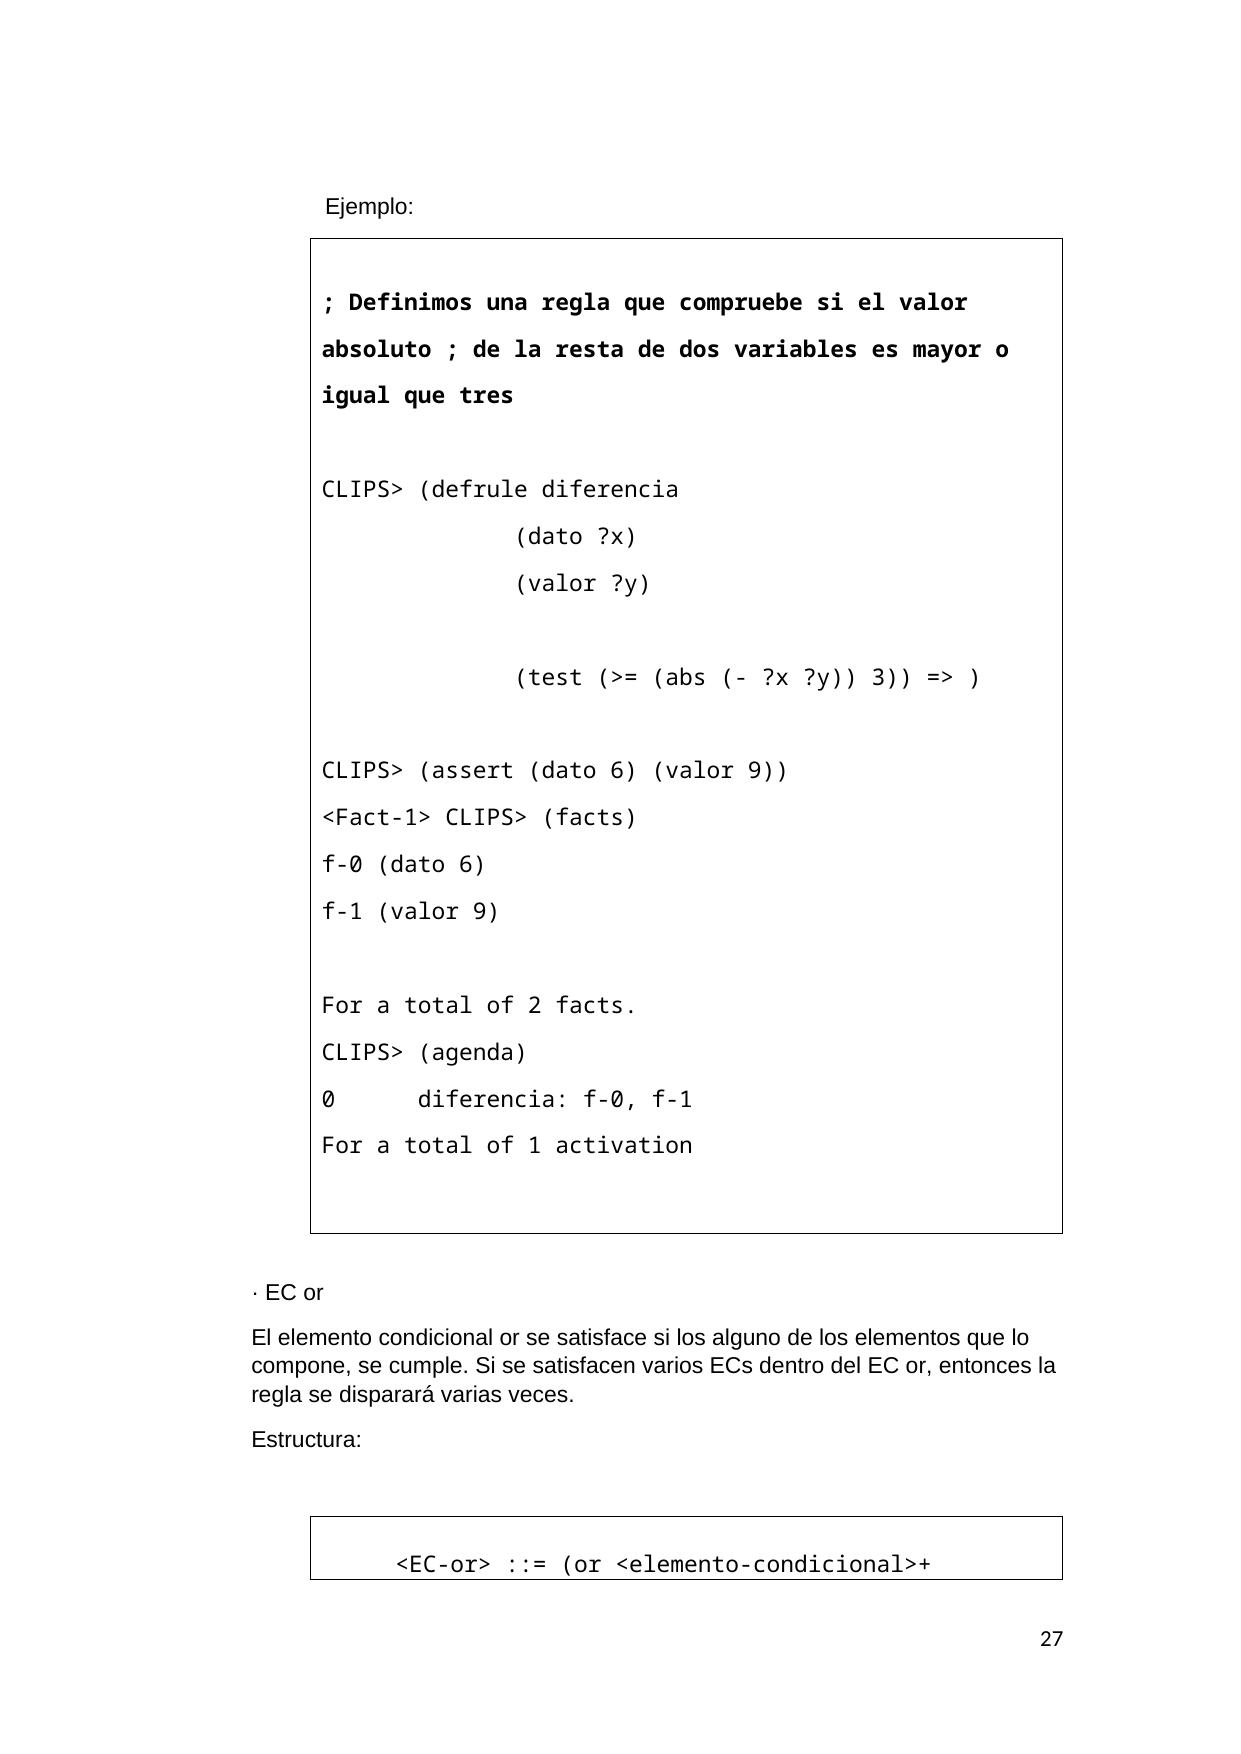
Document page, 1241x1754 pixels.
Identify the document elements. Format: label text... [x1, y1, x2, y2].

text Ejemplo: [251, 193, 1063, 219]
table_header ; Definimos una regla que compruebe si el valor absoluto ; de la resta de dos variables es mayor o igual que tres CLIPS> (defrule diferencia (dato ?x) (valor ?y) (test (>= (abs (- ?x ?y)) 3)) => ) CLIPS> (assert (dato 6) (valor 9)) <Fact-1> CLIPS> (facts) f-0 (dato 6) f-1 (valor 9) For a total of 2 facts. CLIPS> (agenda) 0 diferencia: f-0, f-1 For a total of 1 activation [311, 239, 1062, 1232]
text · EC or [177, 1278, 1063, 1305]
text Estructura: [251, 1426, 1063, 1452]
text El elemento condicional or se satisface si los alguno de los elementos que lo compone, se cumple. Si se satisfacen varios ECs dentro del EC or, entonces la regla se disparará varias veces. [251, 1324, 1063, 1407]
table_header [311, 1517, 1062, 1579]
